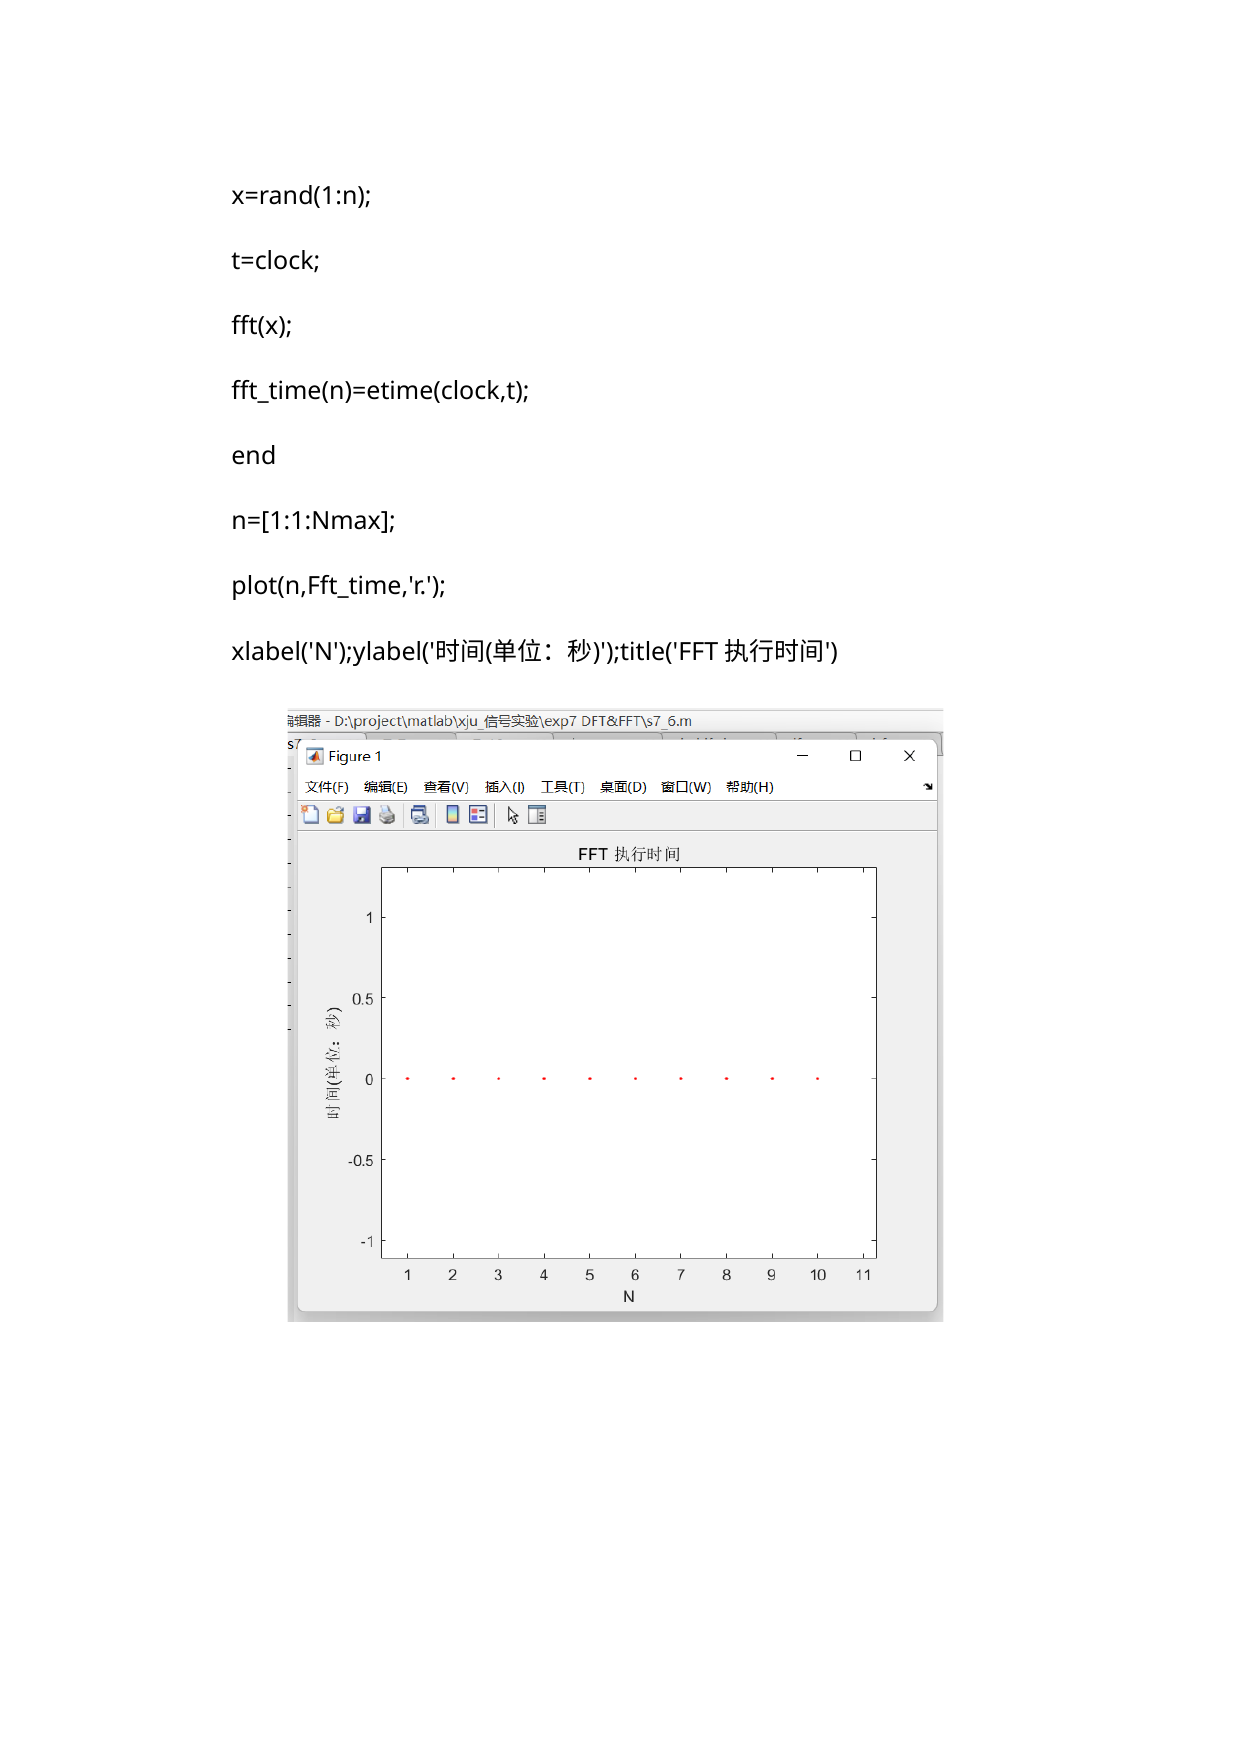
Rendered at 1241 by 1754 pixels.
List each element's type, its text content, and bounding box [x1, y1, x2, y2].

list x=rand(1:n); [187, 162, 1053, 227]
list n=[1:1:Nmax]; [187, 487, 1053, 552]
list fft_time(n)=etime(clock,t); [187, 357, 1053, 422]
list plot(n,Fft_time,'r.'); [187, 552, 1053, 617]
list end [187, 422, 1053, 487]
list fft(x); [187, 292, 1053, 357]
list xlabel('N');ylabel('时间(单位：秒)');title('FFT 执行时间') [187, 617, 1053, 682]
picture [287, 708, 944, 1322]
list t=clock; [187, 227, 1053, 292]
